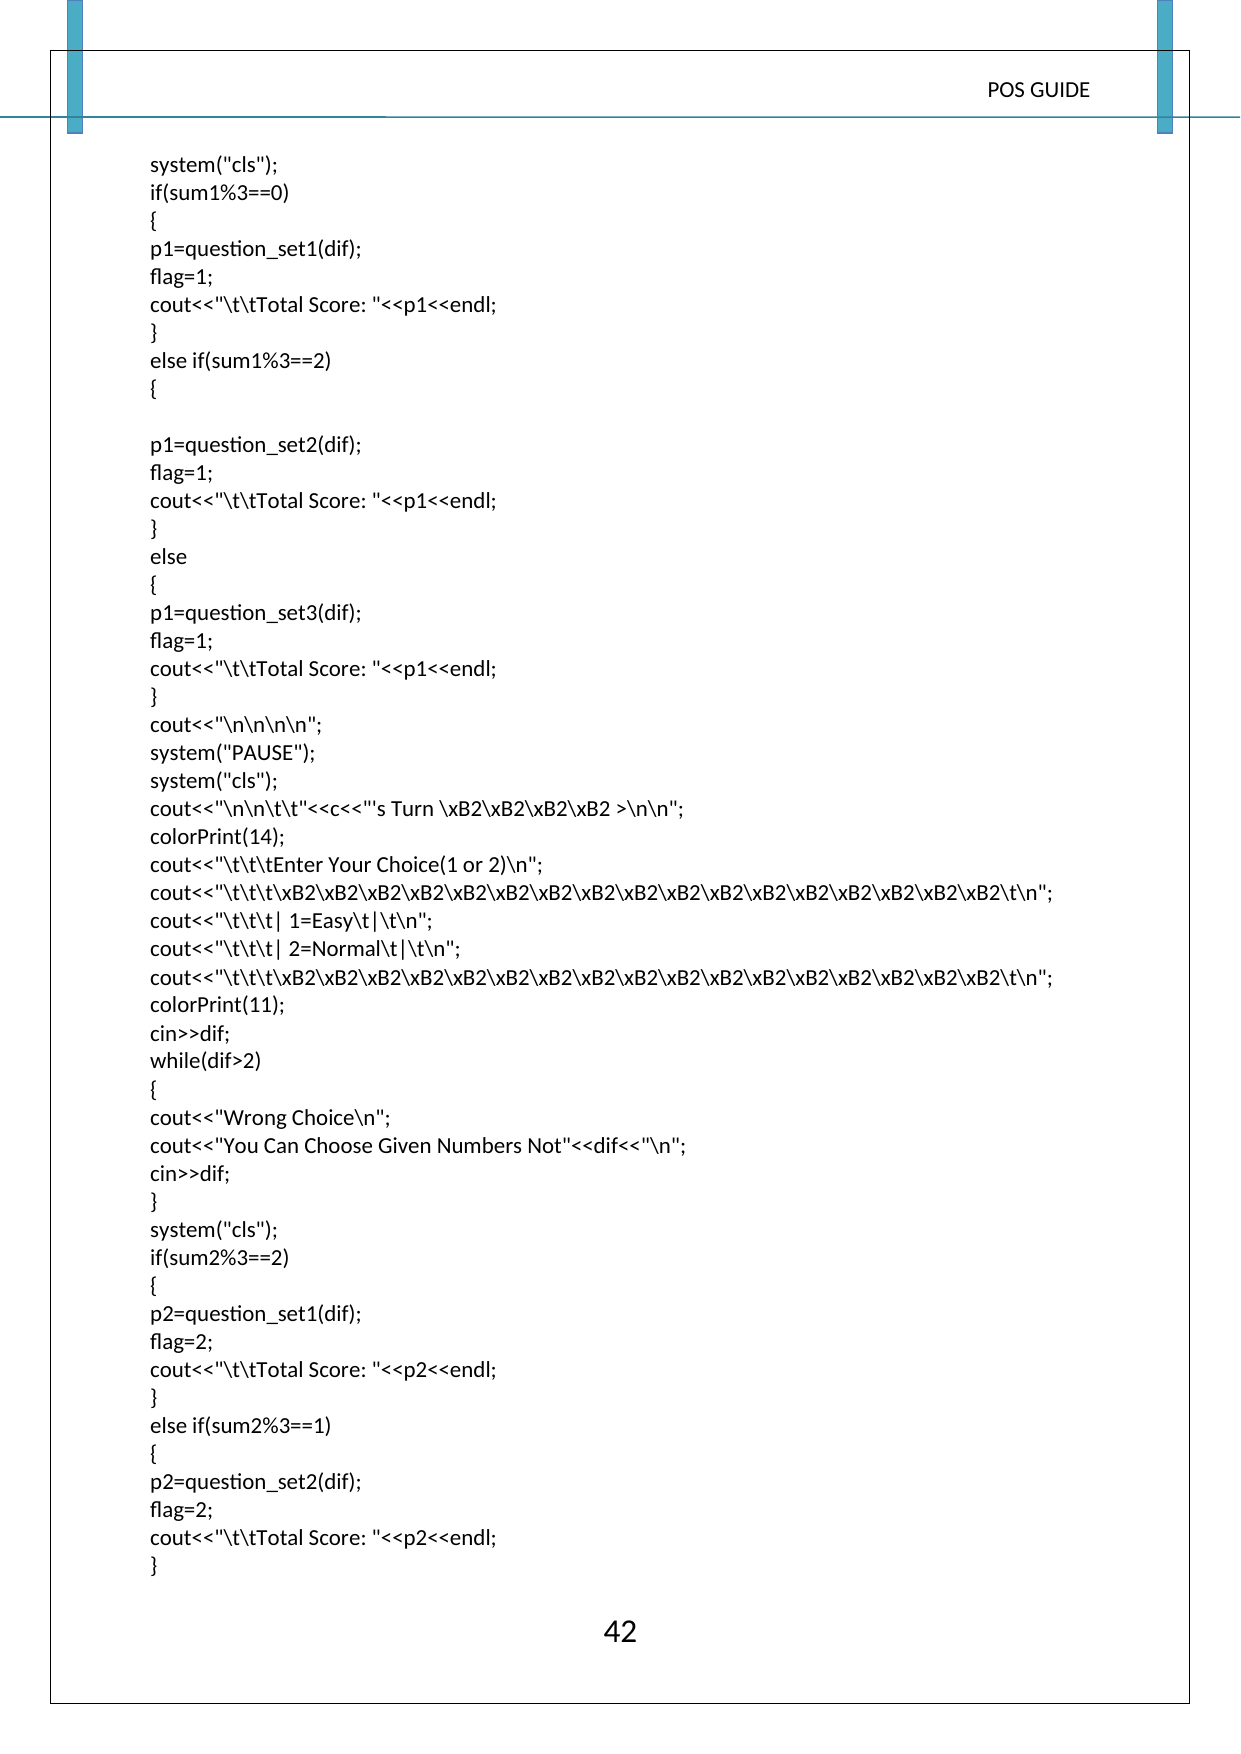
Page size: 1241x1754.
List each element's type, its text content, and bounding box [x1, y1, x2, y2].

text cout<<"Wrong Choice\n"; [150, 1103, 1090, 1131]
text cin>>dif; [150, 1159, 1090, 1187]
text } [150, 1187, 1090, 1215]
text cout<<"\t\t\t\xB2\xB2\xB2\xB2\xB2\xB2\xB2\xB2\xB2\xB2\xB2\xB2\xB2\xB2\xB2\xB2\xB2\t\n"; [150, 878, 1090, 907]
text cout<<"\t\tTotal Score: "<<p2<<endl; [150, 1355, 1090, 1383]
text flag=2; [150, 1327, 1090, 1355]
text colorPrint(11); [150, 991, 1090, 1019]
text system("cls"); [150, 150, 1090, 178]
text cout<<"\n\n\n\n"; [150, 710, 1090, 738]
text p2=question_set1(dif); [150, 1299, 1090, 1327]
text if(sum1%3==0) [150, 178, 1090, 206]
text { [150, 1271, 1090, 1299]
text while(dif>2) [150, 1047, 1090, 1075]
text } [150, 318, 1090, 346]
text cout<<"\t\t\tEnter Your Choice(1 or 2)\n"; [150, 851, 1090, 878]
text flag=1; [150, 626, 1090, 654]
text colorPrint(14); [150, 822, 1090, 851]
text system("cls"); [150, 1215, 1090, 1243]
text cout<<"\t\t\t| 1=Easy\t|\t\n"; [150, 907, 1090, 934]
text cout<<"You Can Choose Given Numbers Not"<<dif<<"\n"; [150, 1131, 1090, 1159]
text p2=question_set2(dif); [150, 1467, 1090, 1495]
text { [150, 1439, 1090, 1467]
text cout<<"\t\tTotal Score: "<<p1<<endl; [150, 290, 1090, 318]
text p1=question_set1(dif); [150, 234, 1090, 262]
text { [150, 206, 1090, 234]
text cout<<"\t\tTotal Score: "<<p1<<endl; [150, 654, 1090, 682]
text system("cls"); [150, 766, 1090, 794]
text flag=1; [150, 262, 1090, 290]
text cout<<"\t\t\t| 2=Normal\t|\t\n"; [150, 934, 1090, 963]
text } [150, 514, 1090, 542]
text } [150, 1383, 1090, 1411]
text { [150, 374, 1090, 402]
text p1=question_set3(dif); [150, 598, 1090, 626]
text cout<<"\t\tTotal Score: "<<p1<<endl; [150, 486, 1090, 514]
text cout<<"\t\tTotal Score: "<<p2<<endl; [150, 1523, 1090, 1551]
text cin>>dif; [150, 1019, 1090, 1047]
text flag=2; [150, 1495, 1090, 1523]
text } [150, 1551, 1090, 1579]
text } [150, 682, 1090, 710]
text else [150, 542, 1090, 570]
text cout<<"\n\n\t\t"<<c<<"'s Turn \xB2\xB2\xB2\xB2 >\n\n"; [150, 794, 1090, 822]
text { [150, 570, 1090, 598]
text flag=1; [150, 458, 1090, 486]
text else if(sum1%3==2) [150, 346, 1090, 374]
text { [150, 1075, 1090, 1103]
text p1=question_set2(dif); [150, 430, 1090, 458]
text system("PAUSE"); [150, 738, 1090, 766]
text else if(sum2%3==1) [150, 1411, 1090, 1439]
text cout<<"\t\t\t\xB2\xB2\xB2\xB2\xB2\xB2\xB2\xB2\xB2\xB2\xB2\xB2\xB2\xB2\xB2\xB2\xB2\t\n"; [150, 963, 1090, 991]
text if(sum2%3==2) [150, 1243, 1090, 1271]
